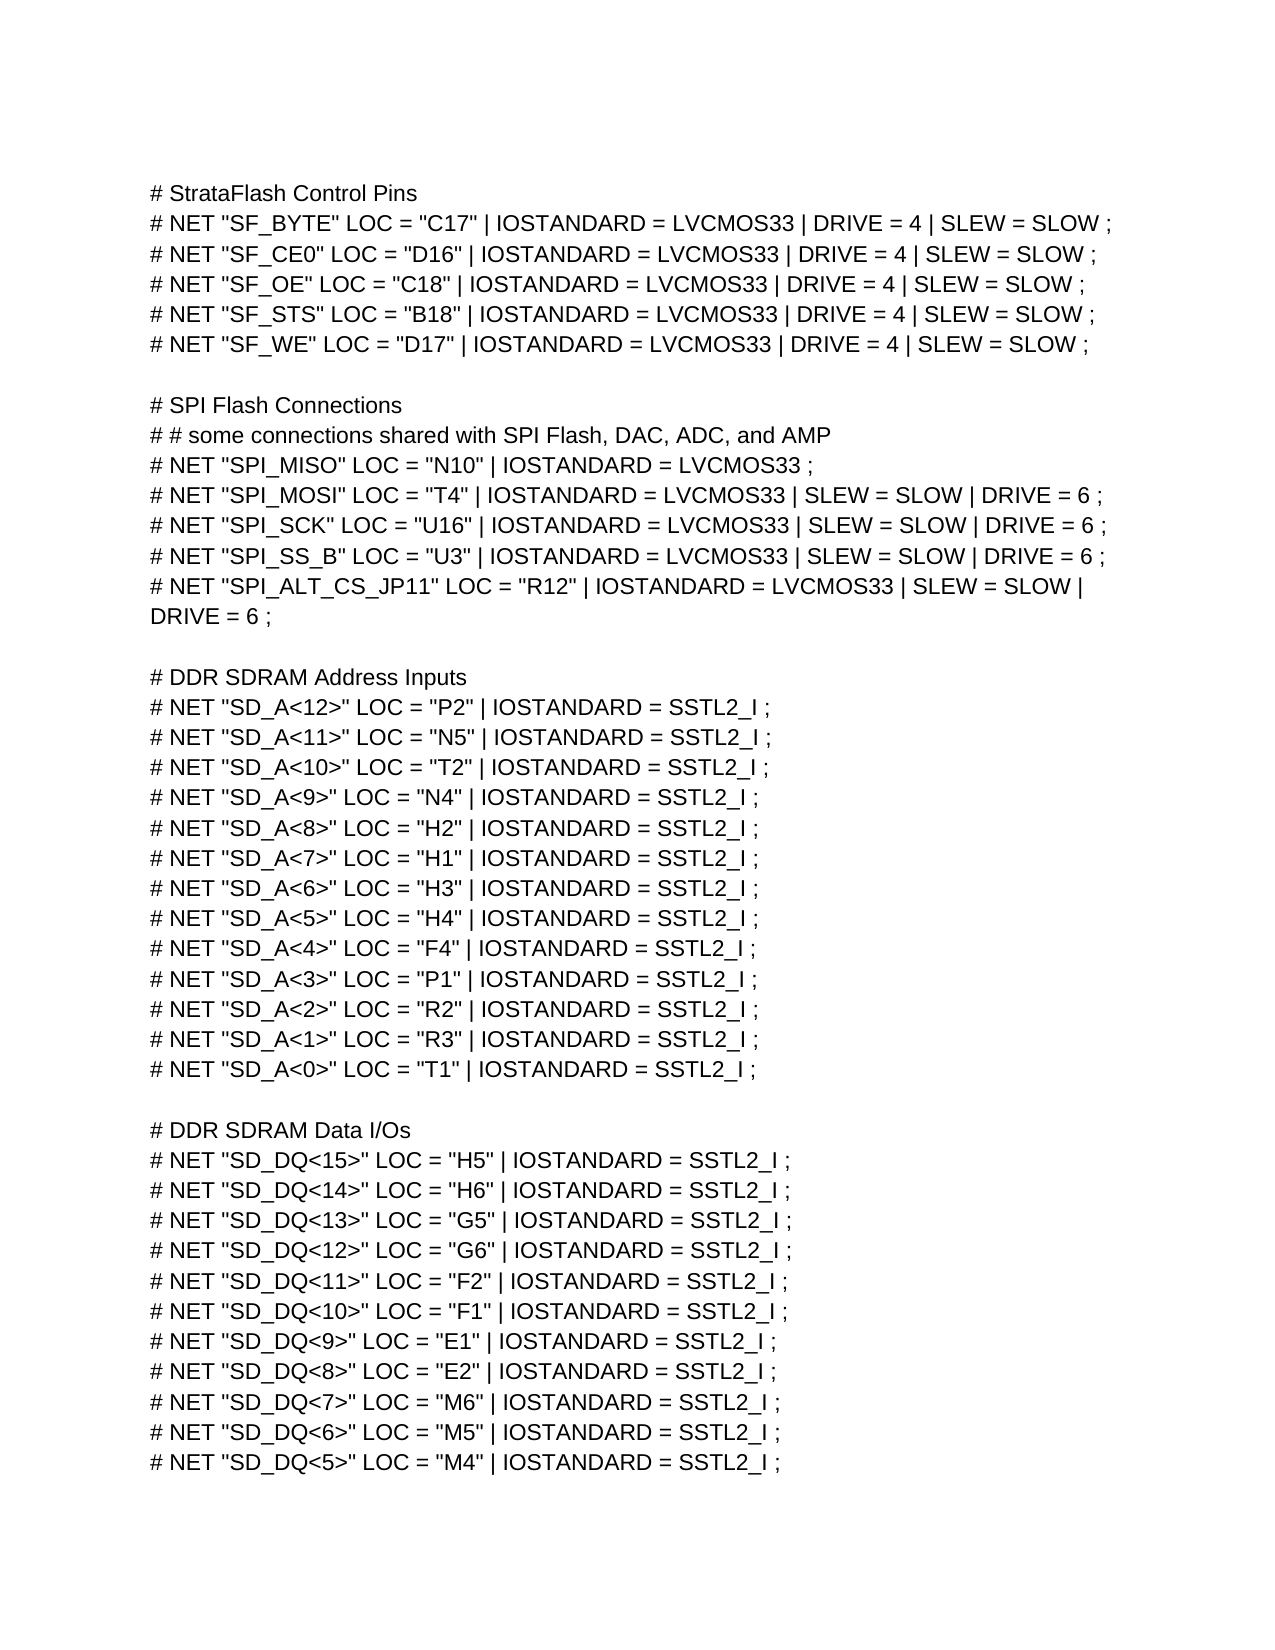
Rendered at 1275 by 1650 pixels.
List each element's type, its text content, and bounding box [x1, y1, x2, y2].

text # NET "SD_A<0>" LOC = "T1" | IOSTANDARD = SSTL2_I ; [150, 1056, 1125, 1083]
text # NET "SD_DQ<7>" LOC = "M6" | IOSTANDARD = SSTL2_I ; [150, 1388, 1125, 1415]
text # StrataFlash Control Pins [150, 180, 1125, 207]
text # NET "SD_A<1>" LOC = "R3" | IOSTANDARD = SSTL2_I ; [150, 1026, 1125, 1052]
text # NET "SD_DQ<15>" LOC = "H5" | IOSTANDARD = SSTL2_I ; [150, 1147, 1125, 1173]
text # NET "SD_A<9>" LOC = "N4" | IOSTANDARD = SSTL2_I ; [150, 784, 1125, 811]
text # NET "SD_A<12>" LOC = "P2" | IOSTANDARD = SSTL2_I ; [150, 694, 1125, 720]
text # NET "SD_A<8>" LOC = "H2" | IOSTANDARD = SSTL2_I ; [150, 814, 1125, 841]
text # NET "SPI_MISO" LOC = "N10" | IOSTANDARD = LVCMOS33 ; [150, 452, 1125, 478]
text # SPI Flash Connections [150, 392, 1125, 418]
text # # some connections shared with SPI Flash, DAC, ADC, and AMP [150, 422, 1125, 448]
text # NET "SD_DQ<9>" LOC = "E1" | IOSTANDARD = SSTL2_I ; [150, 1328, 1125, 1354]
text # NET "SD_A<4>" LOC = "F4" | IOSTANDARD = SSTL2_I ; [150, 935, 1125, 962]
text # NET "SF_CE0" LOC = "D16" | IOSTANDARD = LVCMOS33 | DRIVE = 4 | SLEW = SLOW ; [150, 241, 1125, 267]
text # NET "SD_A<6>" LOC = "H3" | IOSTANDARD = SSTL2_I ; [150, 875, 1125, 901]
text # NET "SD_A<5>" LOC = "H4" | IOSTANDARD = SSTL2_I ; [150, 905, 1125, 932]
text # NET "SD_A<7>" LOC = "H1" | IOSTANDARD = SSTL2_I ; [150, 845, 1125, 871]
text # NET "SPI_MOSI" LOC = "T4" | IOSTANDARD = LVCMOS33 | SLEW = SLOW | DRIVE = 6 ; [150, 482, 1125, 509]
text # NET "SD_DQ<8>" LOC = "E2" | IOSTANDARD = SSTL2_I ; [150, 1358, 1125, 1385]
text # NET "SF_OE" LOC = "C18" | IOSTANDARD = LVCMOS33 | DRIVE = 4 | SLEW = SLOW ; [150, 271, 1125, 297]
text # NET "SD_DQ<14>" LOC = "H6" | IOSTANDARD = SSTL2_I ; [150, 1177, 1125, 1203]
text # NET "SD_DQ<6>" LOC = "M5" | IOSTANDARD = SSTL2_I ; [150, 1419, 1125, 1445]
text # NET "SD_A<10>" LOC = "T2" | IOSTANDARD = SSTL2_I ; [150, 754, 1125, 781]
text # NET "SD_A<11>" LOC = "N5" | IOSTANDARD = SSTL2_I ; [150, 724, 1125, 750]
text # NET "SF_BYTE" LOC = "C17" | IOSTANDARD = LVCMOS33 | DRIVE = 4 | SLEW = SLOW ; [150, 210, 1125, 237]
text # NET "SD_A<2>" LOC = "R2" | IOSTANDARD = SSTL2_I ; [150, 996, 1125, 1022]
text # NET "SF_STS" LOC = "B18" | IOSTANDARD = LVCMOS33 | DRIVE = 4 | SLEW = SLOW ; [150, 301, 1125, 327]
text # NET "SPI_SS_B" LOC = "U3" | IOSTANDARD = LVCMOS33 | SLEW = SLOW | DRIVE = 6 ; [150, 543, 1125, 569]
text # NET "SD_DQ<10>" LOC = "F1" | IOSTANDARD = SSTL2_I ; [150, 1298, 1125, 1324]
text # NET "SPI_SCK" LOC = "U16" | IOSTANDARD = LVCMOS33 | SLEW = SLOW | DRIVE = 6 ; [150, 512, 1125, 539]
text # DDR SDRAM Data I/Os [150, 1117, 1125, 1143]
text # NET "SD_DQ<12>" LOC = "G6" | IOSTANDARD = SSTL2_I ; [150, 1237, 1125, 1264]
text # NET "SD_DQ<11>" LOC = "F2" | IOSTANDARD = SSTL2_I ; [150, 1268, 1125, 1294]
text # NET "SF_WE" LOC = "D17" | IOSTANDARD = LVCMOS33 | DRIVE = 4 | SLEW = SLOW ; [150, 331, 1125, 358]
text # NET "SD_A<3>" LOC = "P1" | IOSTANDARD = SSTL2_I ; [150, 966, 1125, 992]
text # NET "SD_DQ<5>" LOC = "M4" | IOSTANDARD = SSTL2_I ; [150, 1449, 1125, 1475]
text # NET "SD_DQ<13>" LOC = "G5" | IOSTANDARD = SSTL2_I ; [150, 1207, 1125, 1234]
text # NET "SPI_ALT_CS_JP11" LOC = "R12" | IOSTANDARD = LVCMOS33 | SLEW = SLOW | DRIVE = 6 ; [150, 573, 1125, 629]
text # DDR SDRAM Address Inputs [150, 663, 1125, 690]
